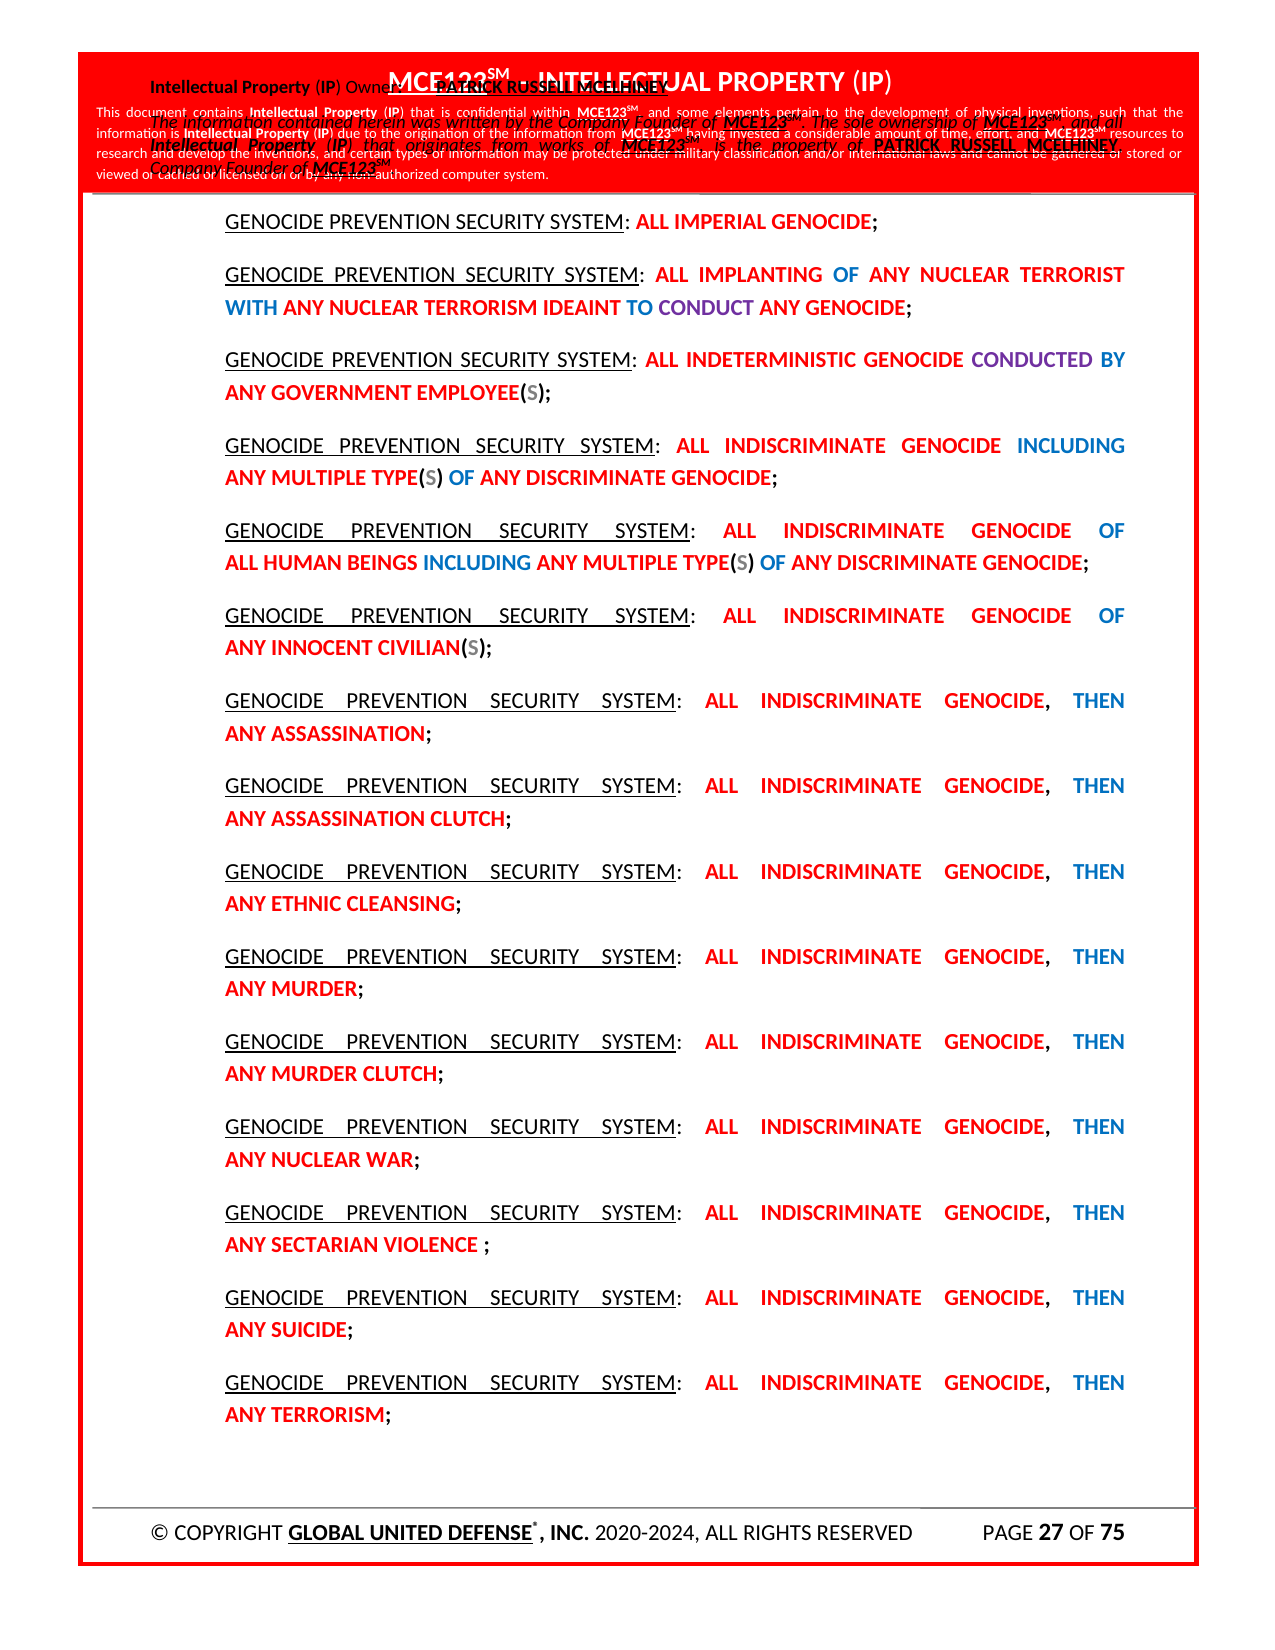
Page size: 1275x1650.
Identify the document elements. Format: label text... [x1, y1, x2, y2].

text GENOCIDE PREVENTION SECURITY SYSTEM: ALL INDISCRIMINATE GENOCIDE, THEN ANY MURDER; [225, 942, 1125, 1002]
text GENOCIDE PREVENTION SECURITY SYSTEM: ALL INDISCRIMINATE GENOCIDE, THEN ANY ASSASSINATION CLUTCH; [225, 772, 1125, 832]
text GENOCIDE PREVENTION SECURITY SYSTEM: ALL INDISCRIMINATE GENOCIDE OF ANY INNOCENT CIVILIAN(S); [225, 601, 1125, 661]
text GENOCIDE PREVENTION SECURITY SYSTEM: ALL INDISCRIMINATE GENOCIDE, THEN ANY ASSASSINATION; [225, 686, 1125, 747]
text GENOCIDE PREVENTION SECURITY SYSTEM: ALL INDISCRIMINATE GENOCIDE, THEN ANY NUCLEAR WAR; [225, 1112, 1125, 1173]
text GENOCIDE PREVENTION SECURITY SYSTEM: ALL IMPLANTING OF ANY NUCLEAR TERRORIST WITH ANY NUCLEAR TERRORISM IDEAINT TO CONDUCT ANY GENOCIDE; [225, 260, 1125, 321]
text GENOCIDE PREVENTION SECURITY SYSTEM: ALL INDISCRIMINATE GENOCIDE INCLUDING ANY MULTIPLE TYPE(S) OF ANY DISCRIMINATE GENOCIDE; [225, 431, 1125, 491]
text GENOCIDE PREVENTION SECURITY SYSTEM: ALL INDISCRIMINATE GENOCIDE, THEN ANY MURDER CLUTCH; [225, 1027, 1125, 1087]
text GENOCIDE PREVENTION SECURITY SYSTEM: ALL INDETERMINISTIC GENOCIDE CONDUCTED BY ANY GOVERNMENT EMPLOYEE(S); [225, 346, 1125, 406]
text GENOCIDE PREVENTION SECURITY SYSTEM: ALL INDISCRIMINATE GENOCIDE, THEN ANY ETHNIC CLEANSING; [225, 857, 1125, 917]
text GENOCIDE PREVENTION SECURITY SYSTEM: ALL INDISCRIMINATE GENOCIDE, THEN ANY SECTARIAN VIOLENCE ; [225, 1198, 1125, 1258]
text GENOCIDE PREVENTION SECURITY SYSTEM: ALL INDISCRIMINATE GENOCIDE, THEN ANY SUICIDE; [225, 1283, 1125, 1343]
text GENOCIDE PREVENTION SECURITY SYSTEM: ALL IMPERIAL GENOCIDE; [225, 207, 1125, 235]
text GENOCIDE PREVENTION SECURITY SYSTEM: ALL INDISCRIMINATE GENOCIDE OF ALL HUMAN BEINGS INCLUDING ANY MULTIPLE TYPE(S) OF ANY DISCRIMINATE GENOCIDE; [225, 516, 1125, 576]
text GENOCIDE PREVENTION SECURITY SYSTEM: ALL INDISCRIMINATE GENOCIDE, THEN ANY TERRORISM; [225, 1368, 1125, 1428]
